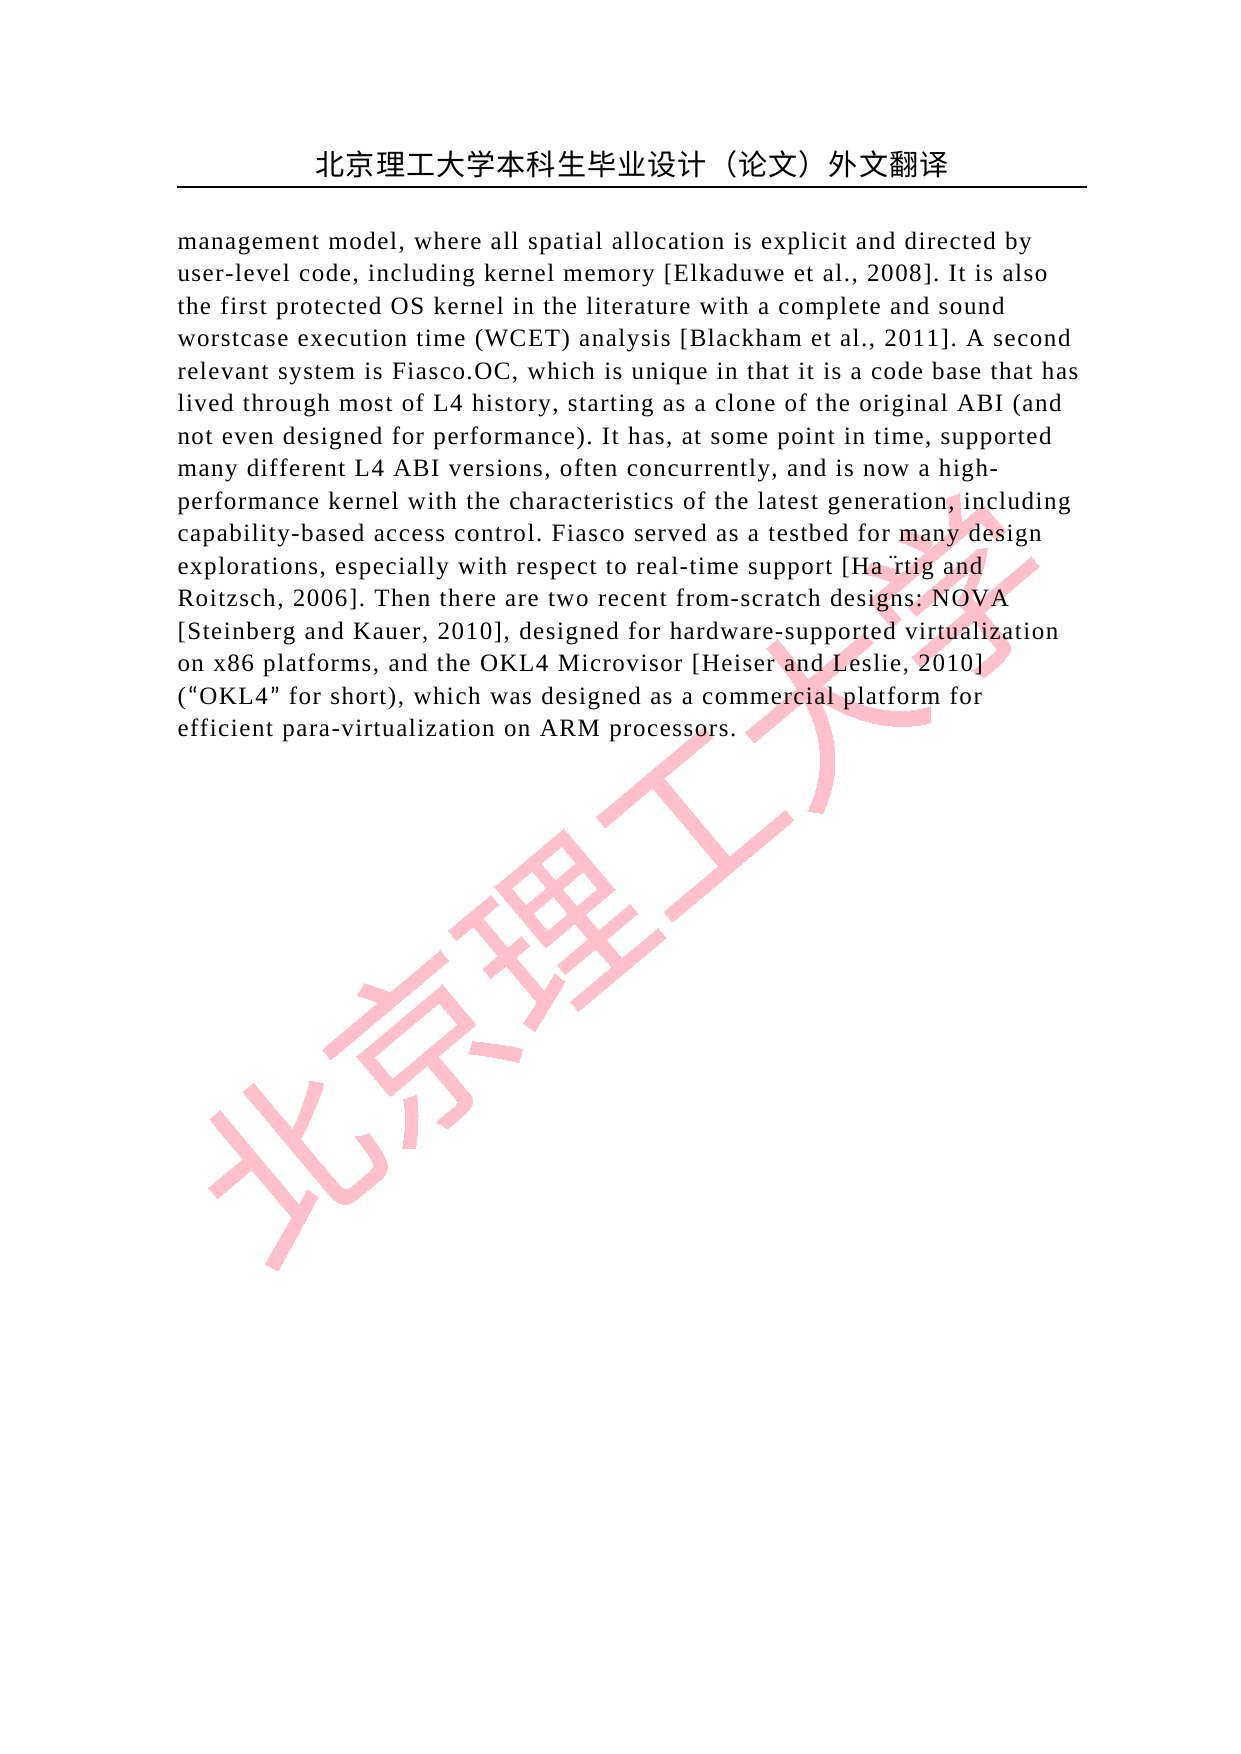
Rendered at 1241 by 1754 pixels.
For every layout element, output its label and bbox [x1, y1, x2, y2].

text [177, 224, 1087, 744]
